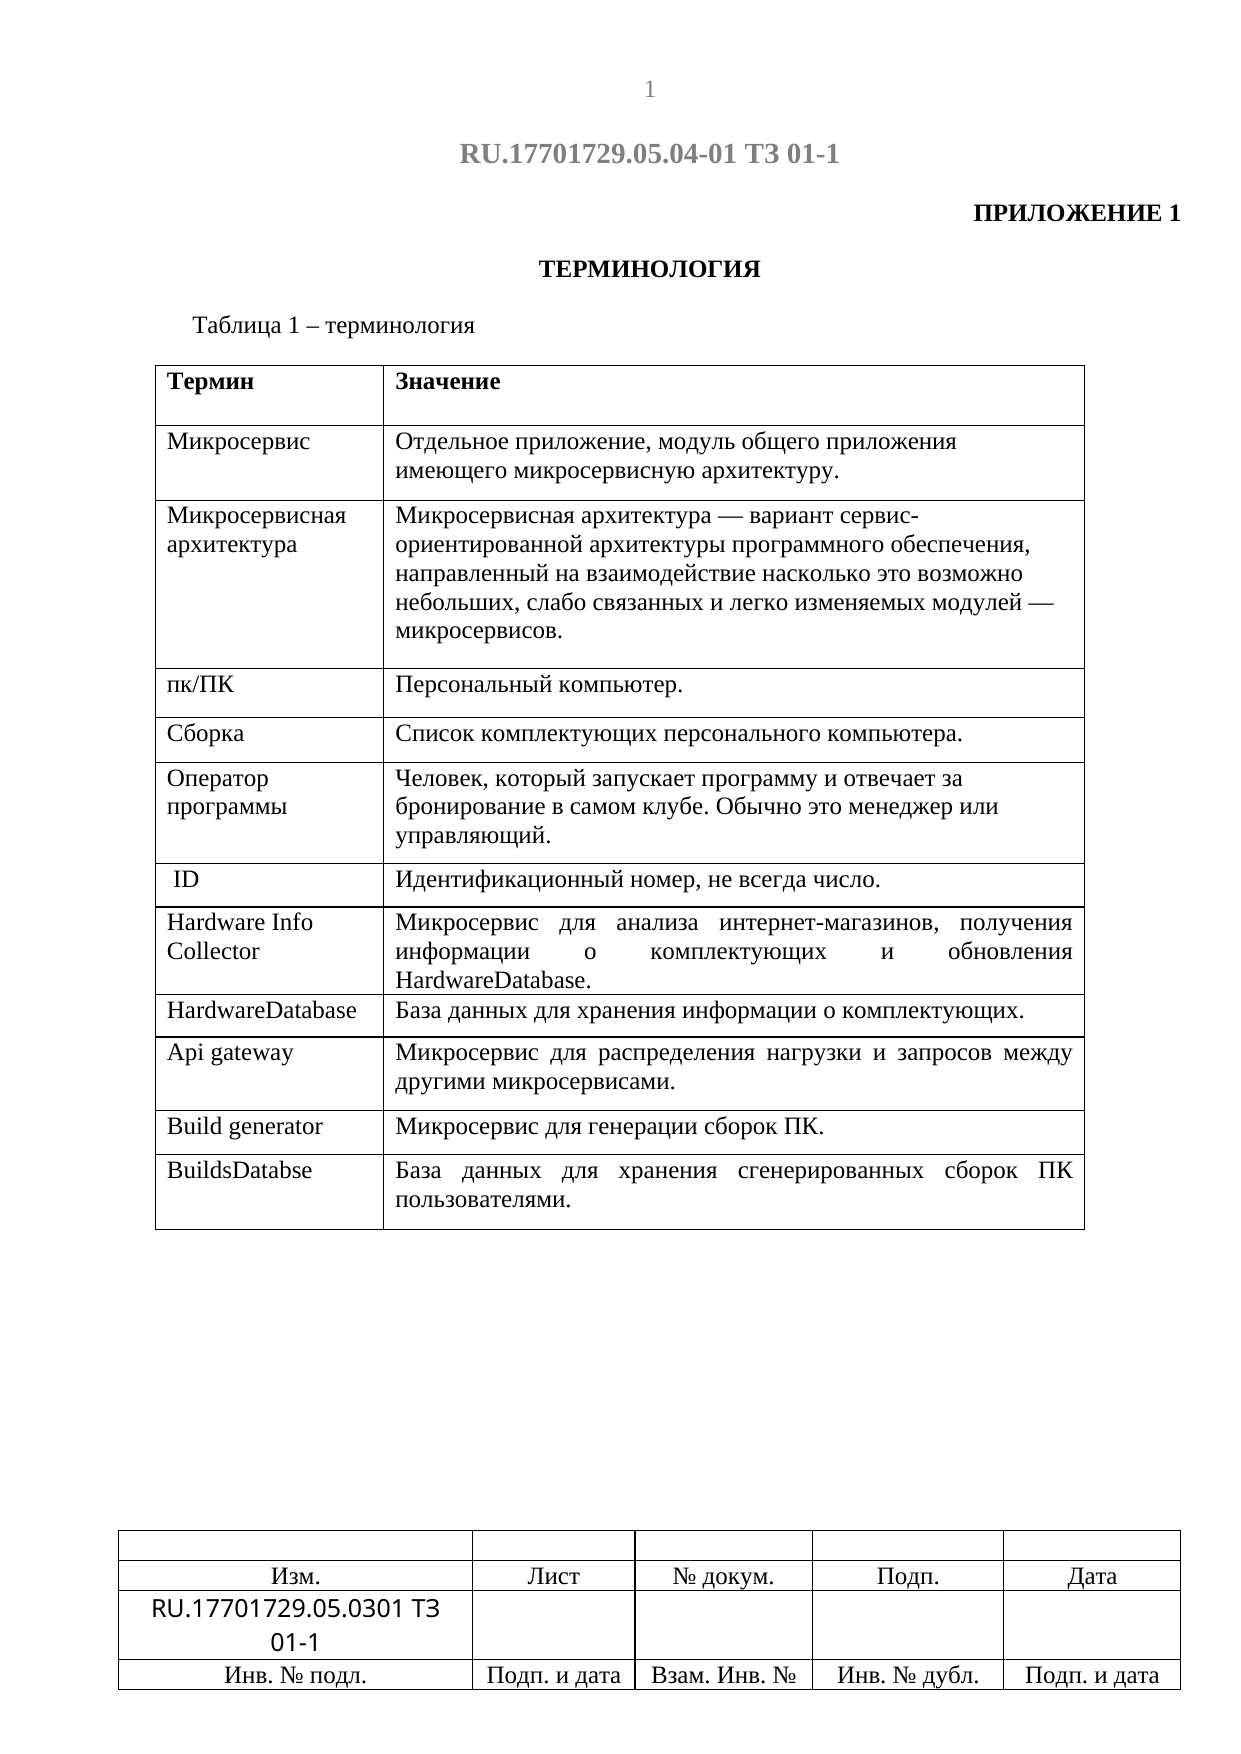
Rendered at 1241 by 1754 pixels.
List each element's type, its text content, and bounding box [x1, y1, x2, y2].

table_cell BuildsDatabse [156, 1155, 383, 1229]
table_cell Api gateway [156, 1038, 383, 1110]
subtitle ТЕРМИНОЛОГИЯ [118, 254, 1181, 283]
table_cell База данных для хранения информации о комплектующих. [384, 995, 1084, 1036]
table_cell Микросервис [156, 426, 383, 499]
table_cell Персональный компьютер. [384, 669, 1084, 717]
table_cell Микросервис для анализа интернет-магазинов, получения информации о комплектующих и обновления HardwareDatabase. [384, 908, 1084, 994]
table_cell Hardware Info Collector [156, 908, 383, 994]
table_cell База данных для хранения сгенерированных сборок ПК пользователями. [384, 1155, 1084, 1229]
table_cell Отдельное приложение, модуль общего приложения имеющего микросервисную архитектуру. [384, 426, 1084, 499]
text Таблица 1 – терминология [118, 310, 1181, 338]
table_cell Список комплектующих персонального компьютера. [384, 718, 1084, 762]
table_cell Микросервисная архитектура — вариант сервис-ориентированной архитектуры программного обеспечения, направленный на взаимодействие насколько это возможно небольших, слабо связанных и легко изменяемых модулей — микросервисов. [384, 501, 1084, 668]
table_cell Человек, который запускает программу и отвечает за бронирование в самом клубе. Обычно это менеджер или управляющий. [384, 763, 1084, 863]
table_cell HardwareDatabase [156, 995, 383, 1036]
table_cell Build generator [156, 1111, 383, 1154]
table_cell Микросервис для генерации сборок ПК. [384, 1111, 1084, 1154]
table_cell Микросервис для распределения нагрузки и запросов между другими микросервисами. [384, 1038, 1084, 1110]
table_header Термин [156, 366, 383, 425]
table_cell ID [156, 864, 383, 906]
subtitle ПРИЛОЖЕНИЕ 1 [155, 198, 1181, 227]
table_cell Идентификационный номер, не всегда число. [384, 864, 1084, 906]
table_cell Оператор программы [156, 763, 383, 863]
table_cell Сборка [156, 718, 383, 762]
table_header Значение [384, 366, 1084, 425]
table_cell Микросервисная архитектура [156, 501, 383, 668]
table_cell пк/ПК [156, 669, 383, 717]
